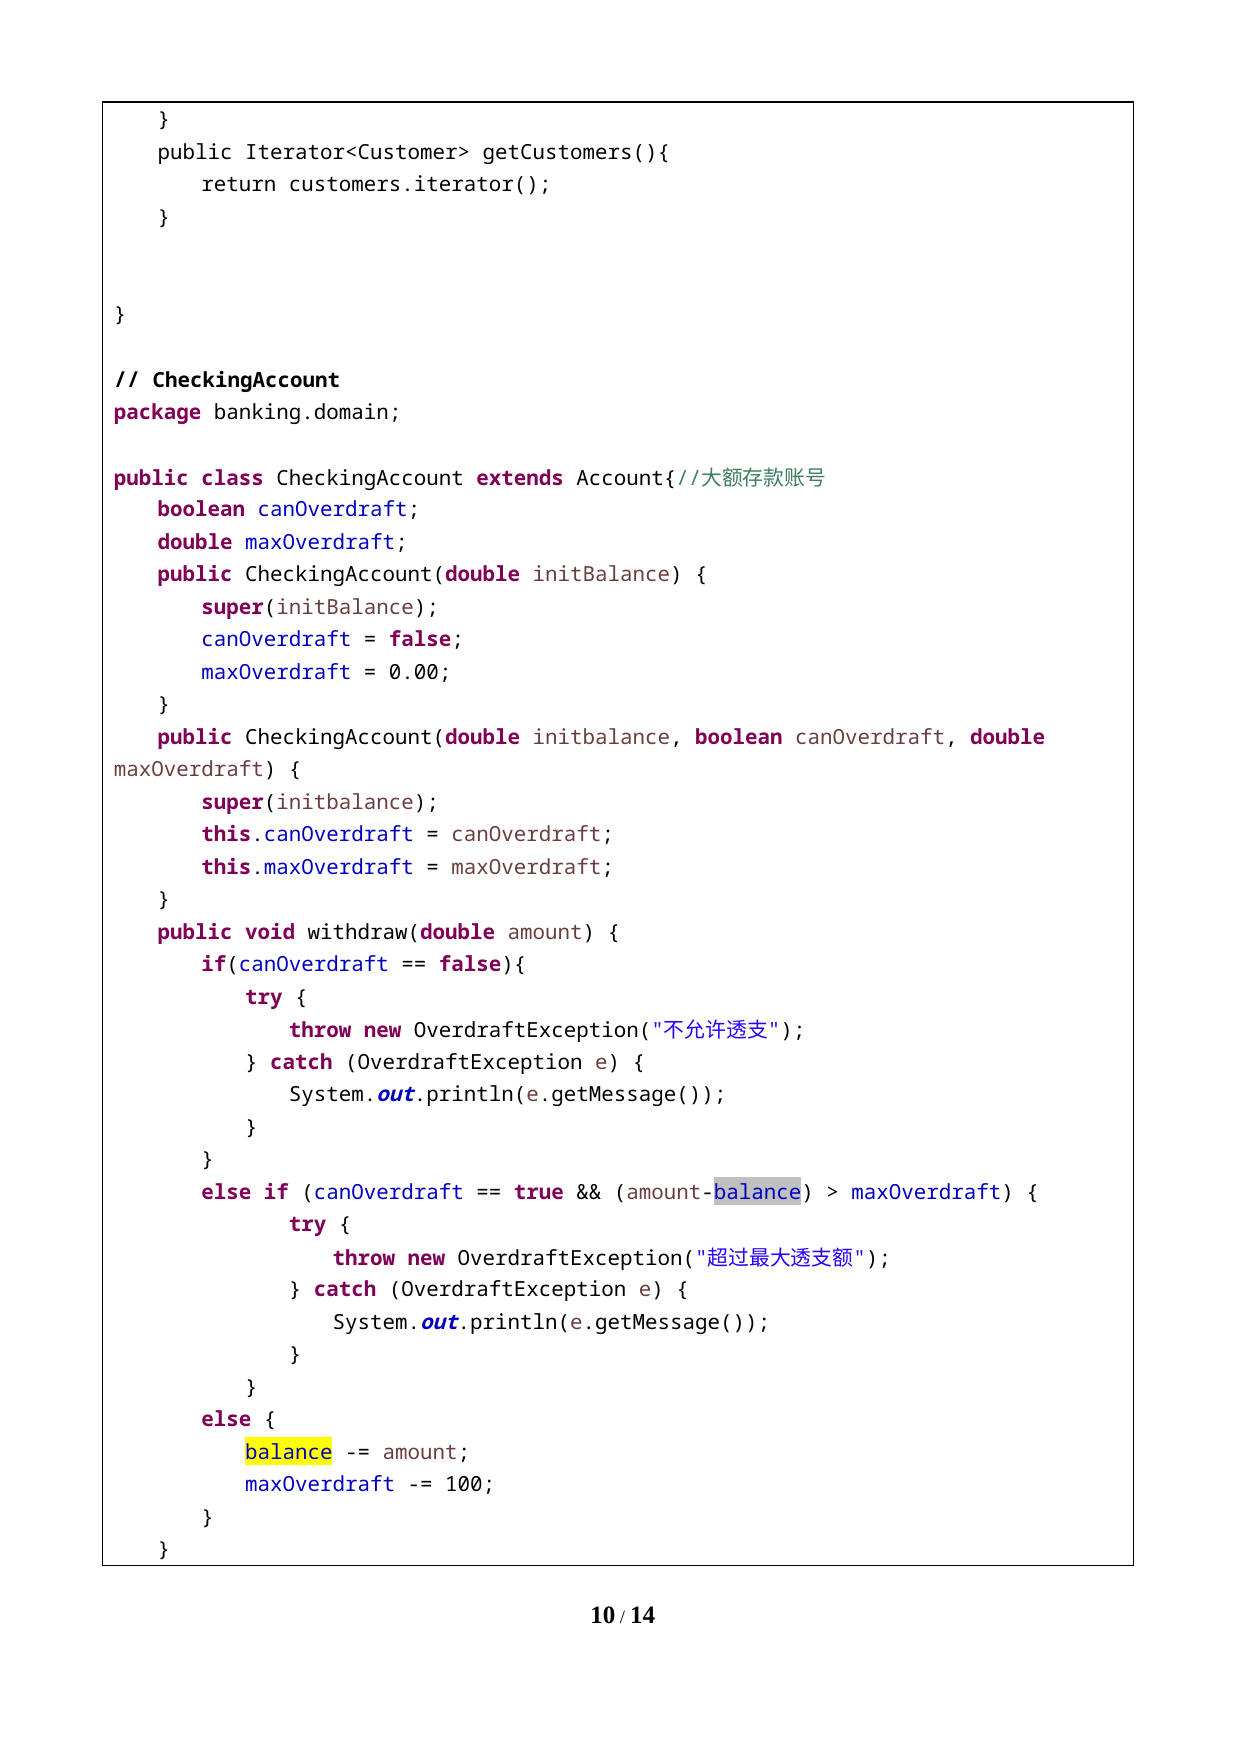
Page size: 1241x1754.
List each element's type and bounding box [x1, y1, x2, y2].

table_cell [103, 103, 1133, 1565]
